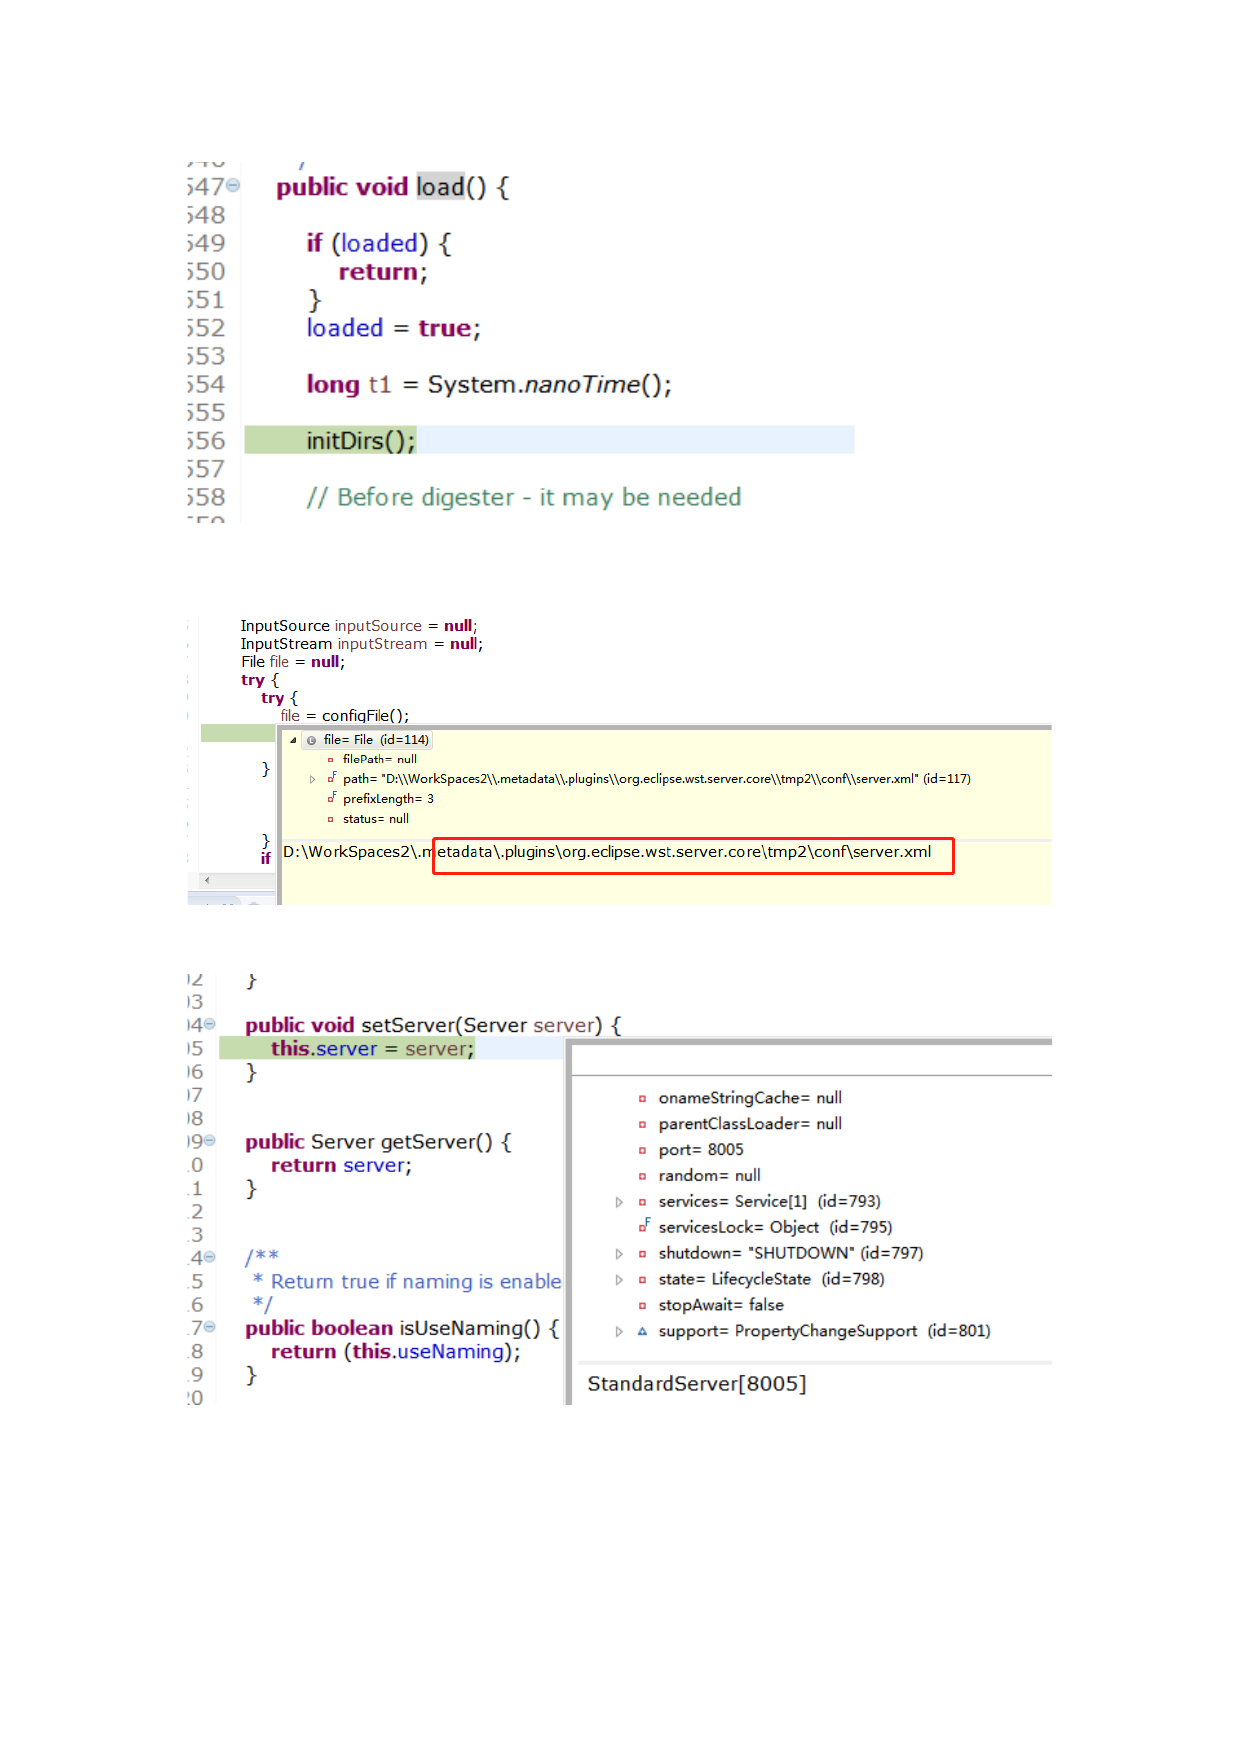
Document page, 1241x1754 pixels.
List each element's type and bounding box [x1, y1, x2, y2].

picture [187, 974, 1053, 1405]
picture [187, 162, 855, 523]
picture [187, 617, 1052, 905]
